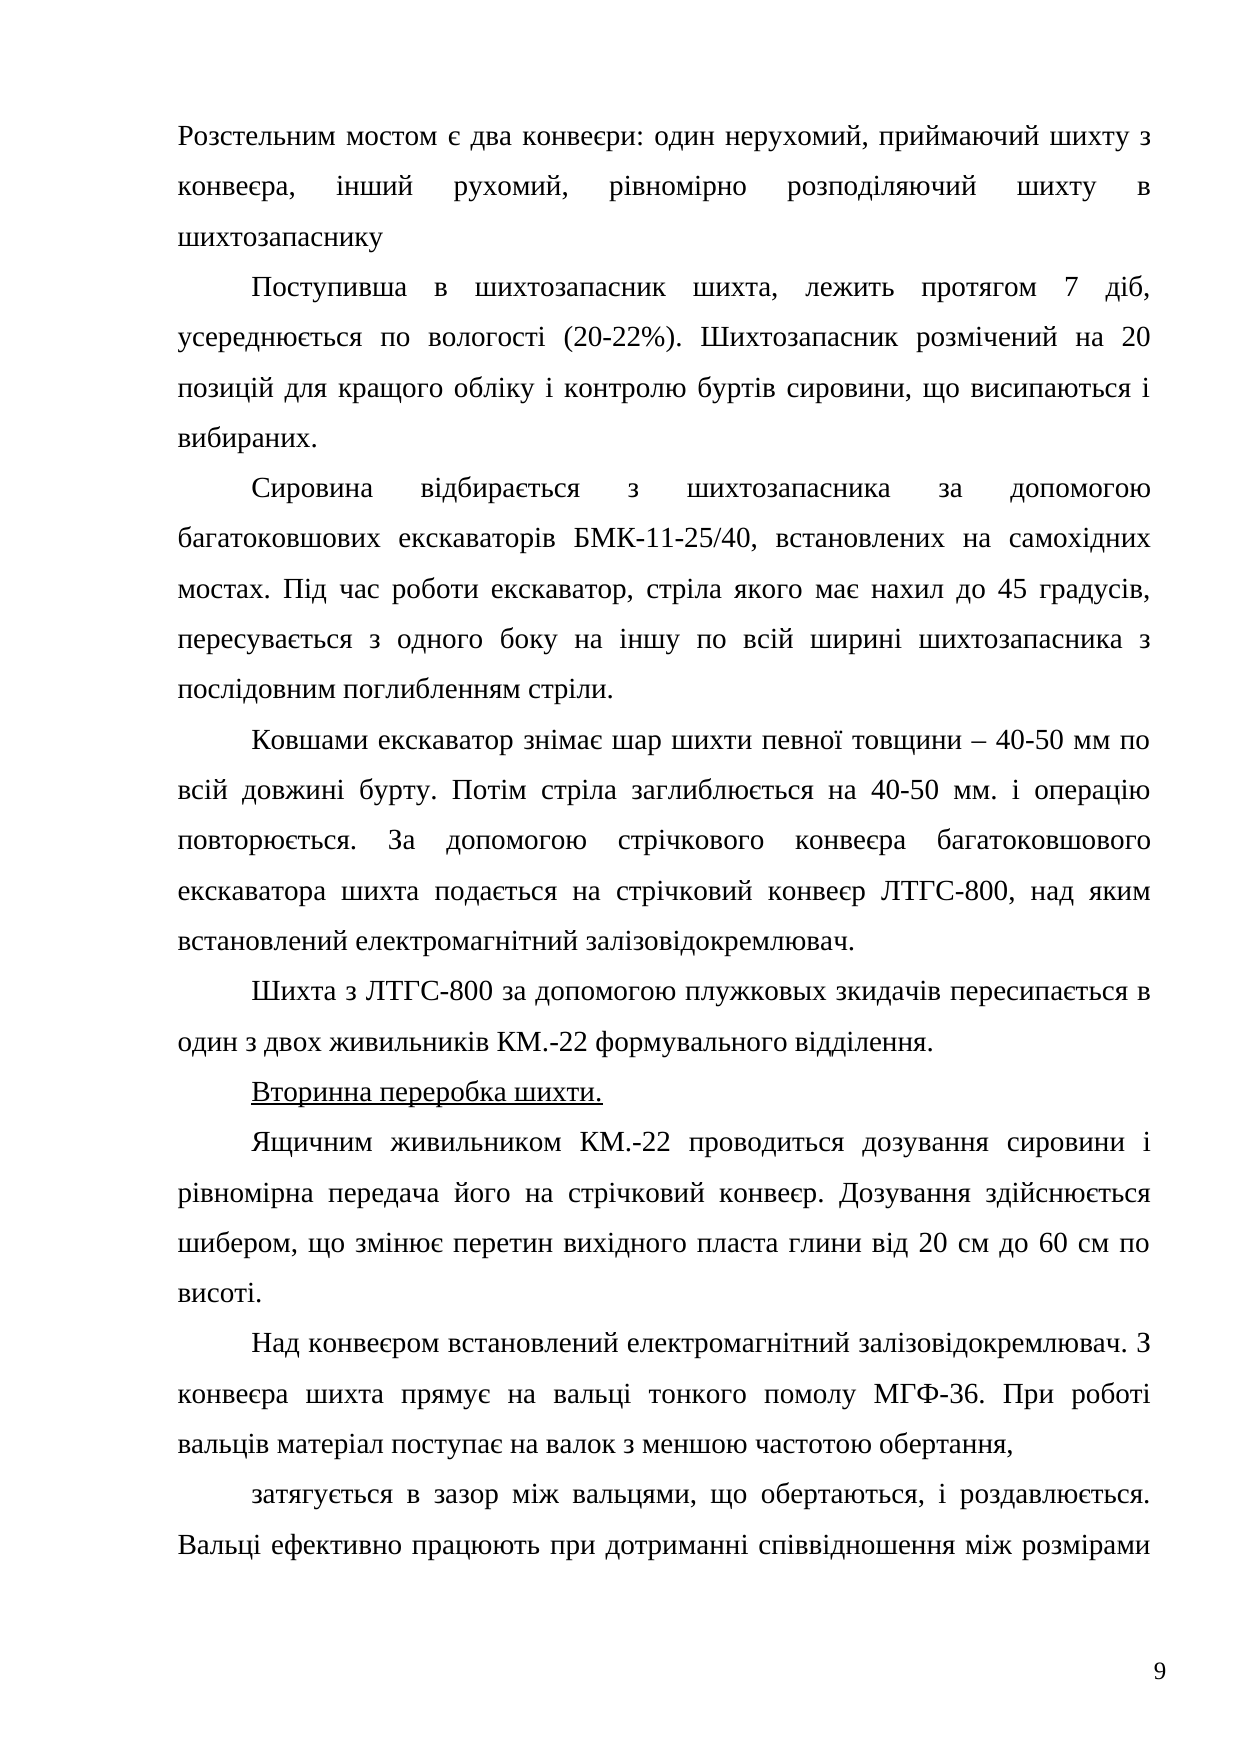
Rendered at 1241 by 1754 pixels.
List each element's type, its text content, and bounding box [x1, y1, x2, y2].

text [177, 1477, 1152, 1560]
text Ковшами екскаватор знімає шар шихти певної товщини – 40-50 мм по всій довжині бурту. Потім стріла заглиблюється на 40-50 мм. і операцію повторюється. За допомогою стрічкового конвеєра багатоковшового екскаватора шихта подається на стрічковий конвеєр ЛТГС-800, над яким встановлений електромагнітний залізовідокремлювач. [177, 722, 1152, 957]
text Вторинна переробка шихти. [177, 1074, 1152, 1108]
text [177, 118, 1152, 252]
text Шихта з ЛТГС-800 за допомогою плужковых зкидачів пересипається в один з двох живильників КМ.-22 формувального відділення. [177, 973, 1152, 1057]
text Ящичним живильником КМ.-22 проводиться дозування сировини і рівномірна передача його на стрічковий конвеєр. Дозування здійснюється шибером, що змінює перетин вихідного пласта глини від 20 см до 60 см по висоті. [177, 1124, 1152, 1309]
text Сировина відбирається з шихтозапасника за допомогою багатоковшових екскаваторів БМК-11-25/40, встановлених на самохідних мостах. Під час роботи екскаватор, стріла якого має нахил до 45 градусів, пересувається з одного боку на іншу по всій ширині шихтозапасника з послідовним поглибленням стріли. [177, 470, 1152, 705]
text Поступивша в шихтозапасник шихта, лежить протягом 7 діб, усереднюється по вологості (20-22%). Шихтозапасник розмічений на 20 позицій для кращого обліку і контролю буртів сировини, що висипаються і вибираних. [177, 269, 1152, 453]
text Над конвеєром встановлений електромагнітний залізовідокремлювач. З конвеєра шихта прямує на вальці тонкого помолу МГФ-36. При роботі вальців матеріал поступає на валок з меншою частотою обертання, [177, 1326, 1152, 1460]
